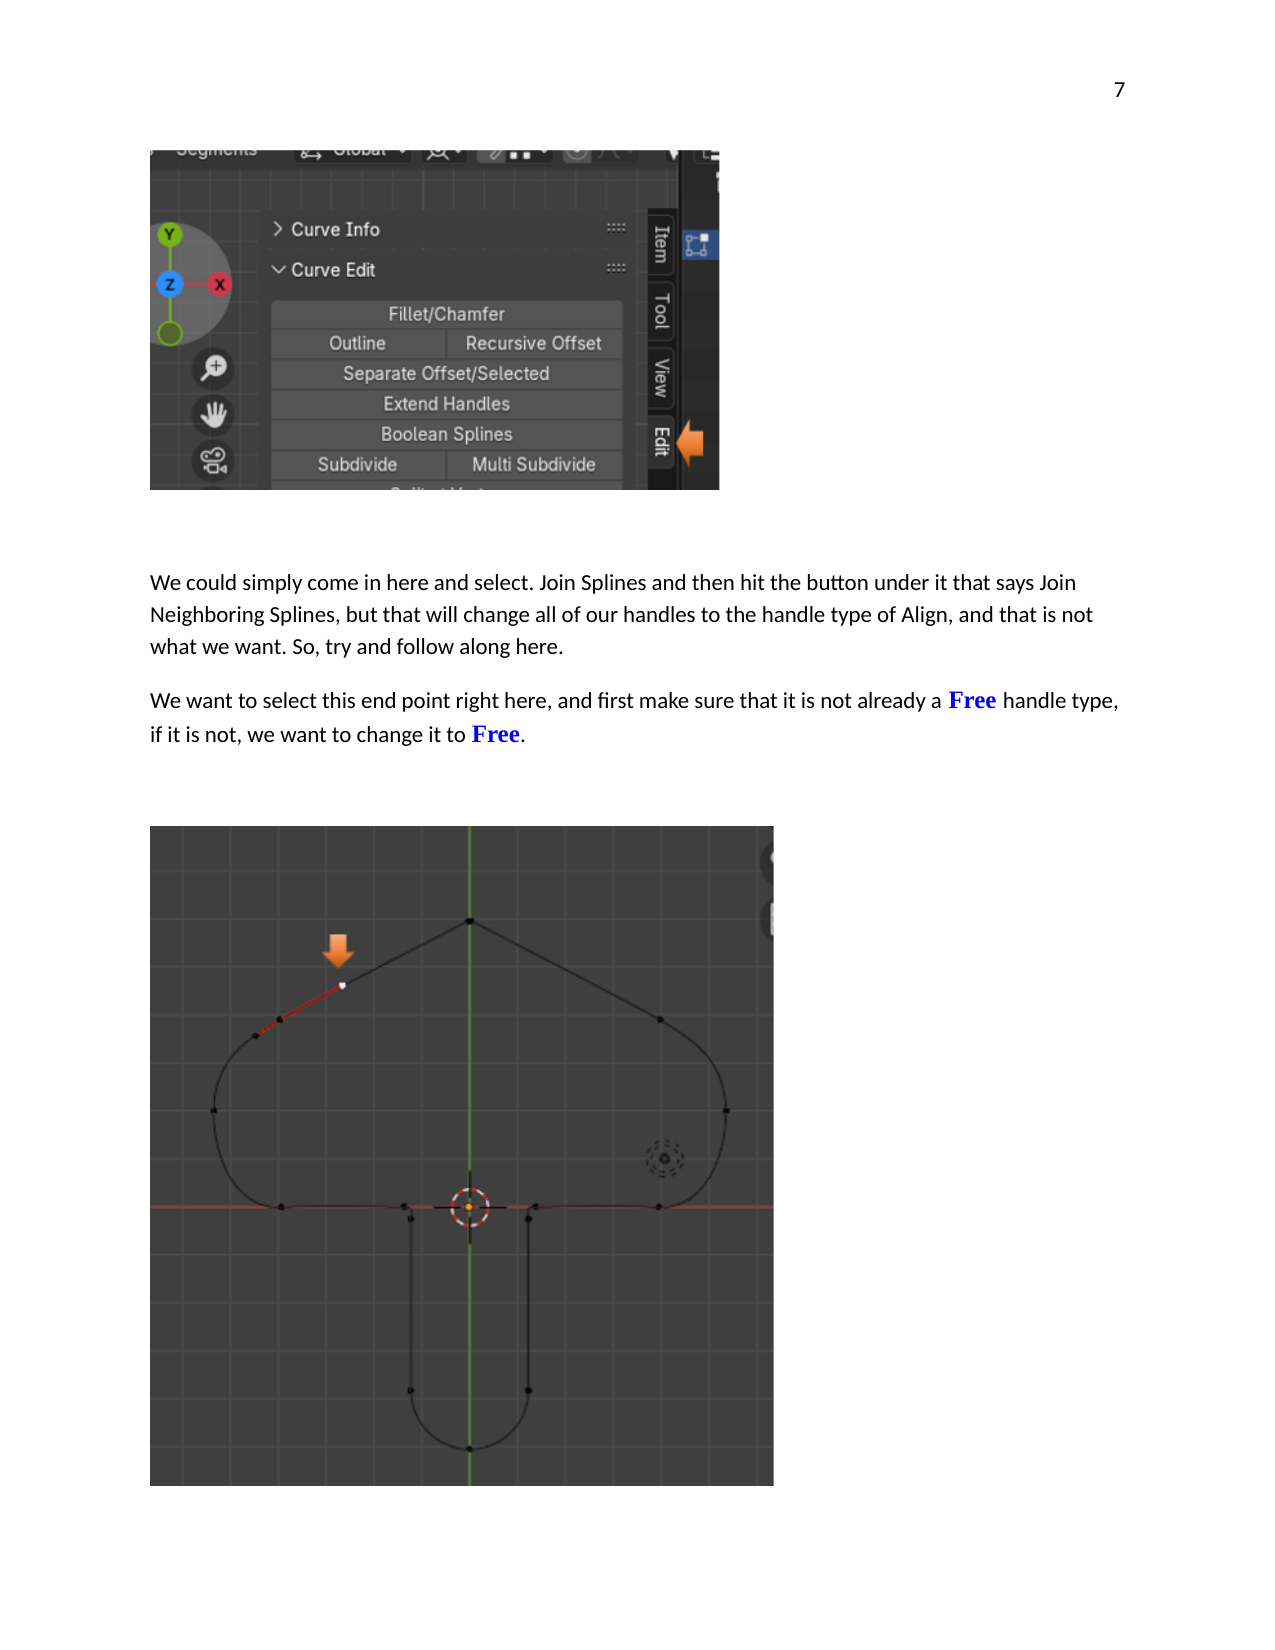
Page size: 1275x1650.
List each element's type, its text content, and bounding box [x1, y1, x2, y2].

text We could simply come in here and select. Join Splines and then hit the button under it that says Join Neighboring Splines, but that will change all of our handles to the handle type of Align, and that is not what we want. So, try and follow along here. [150, 568, 1125, 660]
picture [150, 826, 774, 1486]
picture [150, 150, 720, 490]
text We want to select this end point right here, and first make sure that it is not already a Free handle type, if it is not, we want to change it to Free. [150, 685, 1125, 748]
